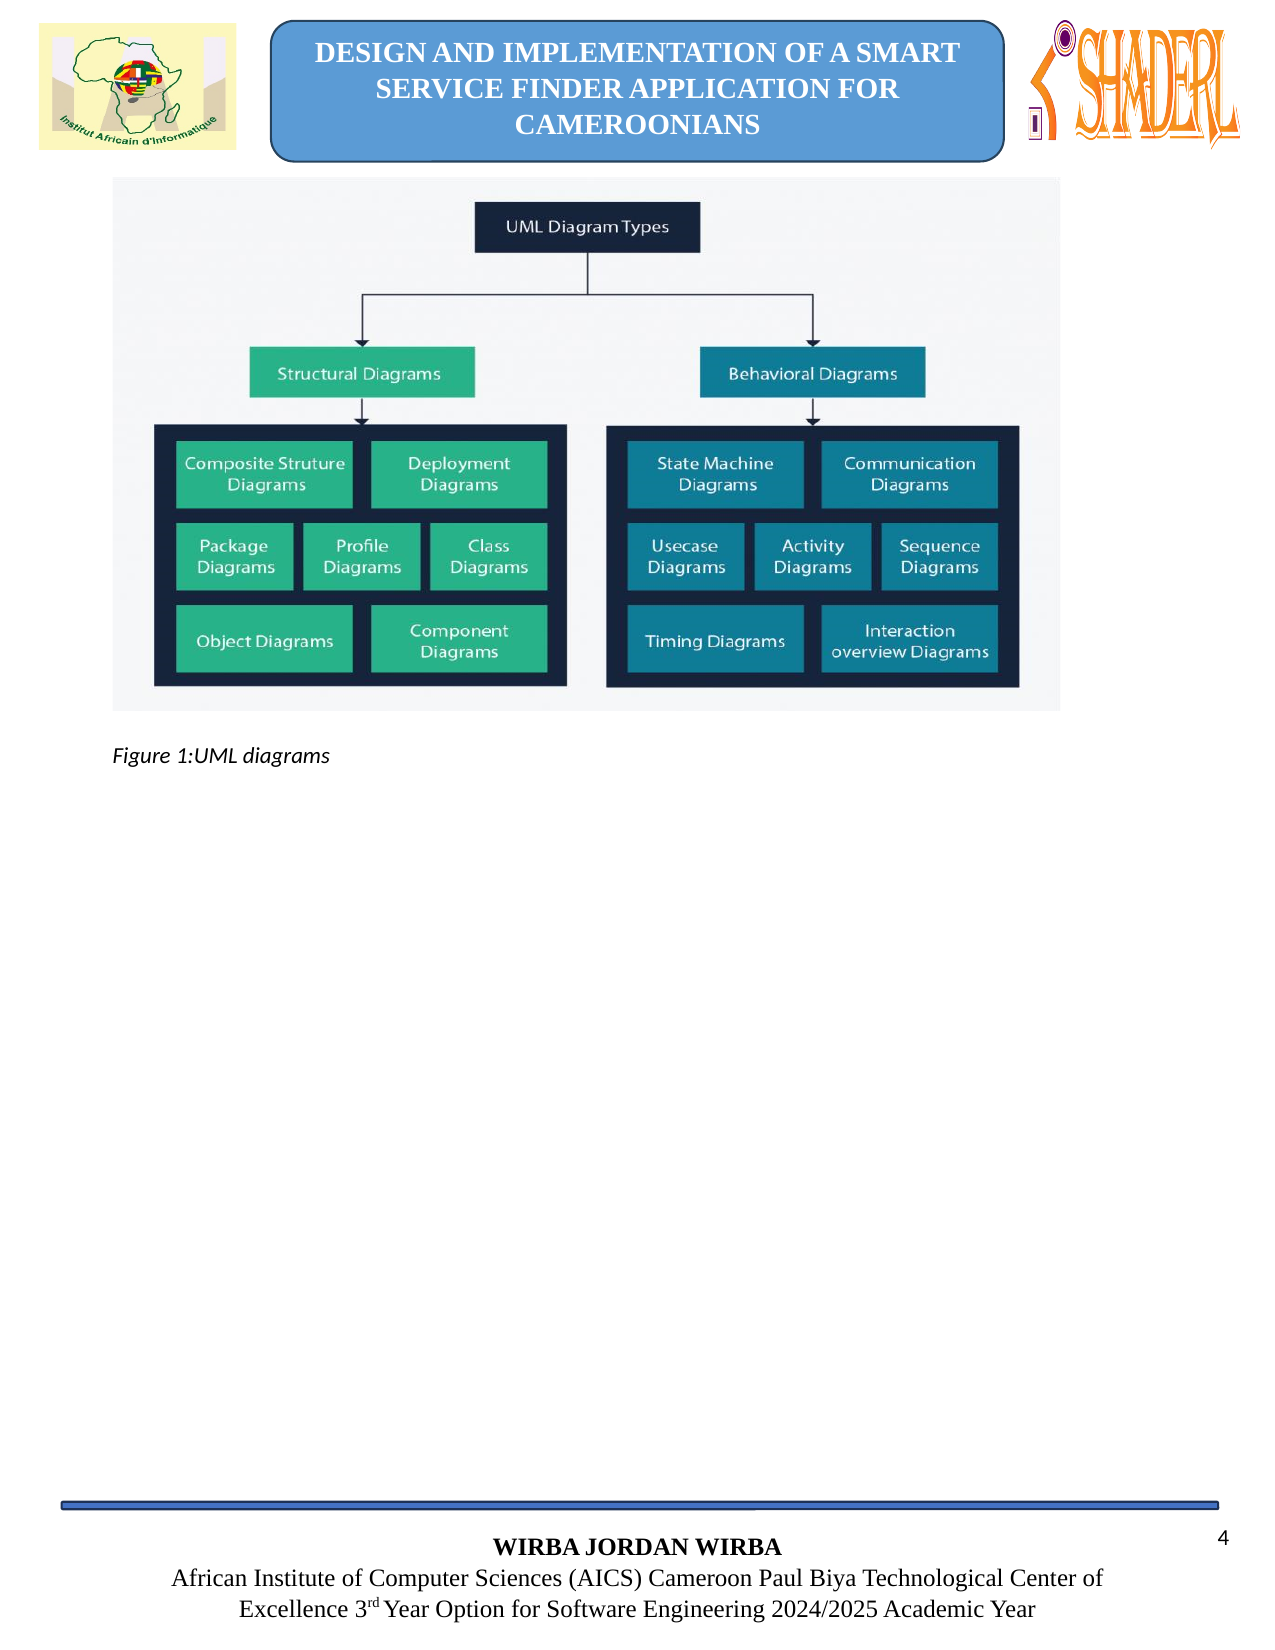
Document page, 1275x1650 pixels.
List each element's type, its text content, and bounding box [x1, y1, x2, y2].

picture [1028, 20, 1241, 150]
picture [38, 23, 237, 150]
picture [112, 177, 1061, 711]
